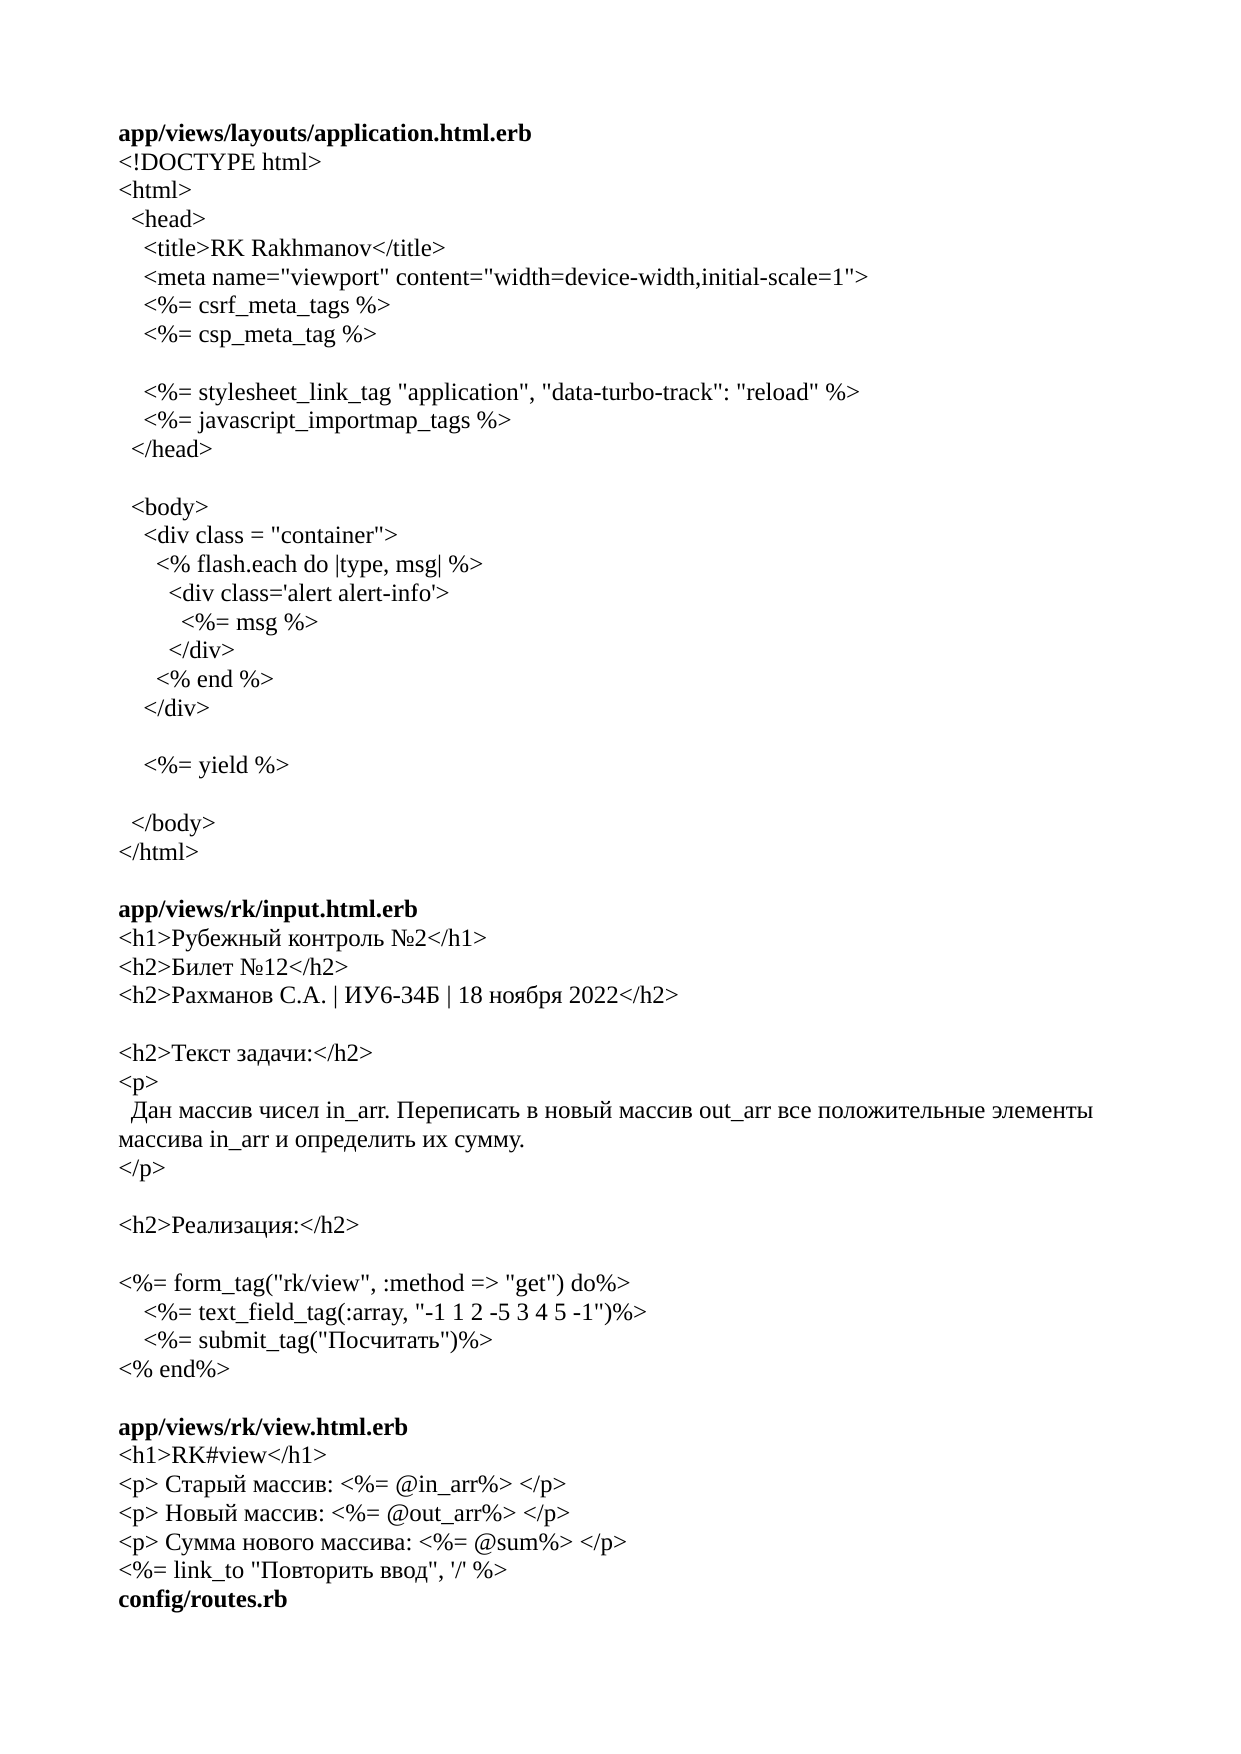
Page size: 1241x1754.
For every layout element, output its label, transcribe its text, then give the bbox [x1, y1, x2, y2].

text <%= stylesheet_link_tag "application", "data-turbo-track": "reload" %> [118, 377, 1122, 406]
text <div class='alert alert-info'> [118, 578, 1122, 607]
text <p> Сумма нового массива: <%= @sum%> </p> [118, 1527, 1122, 1556]
text app/views/rk/input.html.erb [118, 894, 1122, 923]
text </div> [118, 693, 1122, 722]
text <p> Старый массив: <%= @in_arr%> </p> [118, 1469, 1122, 1498]
text </p> [118, 1153, 1122, 1182]
text <h1>Рубежный контроль №2</h1> [118, 923, 1122, 952]
text <% end%> [118, 1354, 1122, 1383]
text </body> [118, 808, 1122, 837]
text <p> [118, 1067, 1122, 1096]
text <h2>Текст задачи:</h2> [118, 1038, 1122, 1067]
text <head> [118, 204, 1122, 233]
text Дан массив чисел in_arr. Переписать в новый массив out_arr все положительные элементы массива in_arr и определить их сумму. [118, 1096, 1122, 1153]
text <%= javascript_importmap_tags %> [118, 406, 1122, 434]
text <h2>Реализация:</h2> [118, 1211, 1122, 1239]
text app/views/rk/view.html.erb [118, 1412, 1122, 1441]
text <%= form_tag("rk/view", :method => "get") do%> [118, 1268, 1122, 1297]
text <%= msg %> [118, 607, 1122, 636]
text <div class = "container"> [118, 521, 1122, 549]
text <html> [118, 176, 1122, 204]
text <%= text_field_tag(:array, "-1 1 2 -5 3 4 5 -1")%> [118, 1297, 1122, 1326]
text <% flash.each do |type, msg| %> [118, 549, 1122, 578]
text <h2>Рахманов С.А. | ИУ6-34Б | 18 ноября 2022</h2> [118, 981, 1122, 1009]
text <% end %> [118, 664, 1122, 693]
text <body> [118, 492, 1122, 521]
text <%= yield %> [118, 751, 1122, 779]
text <h1>RK#view</h1> [118, 1441, 1122, 1469]
text <title>RK Rakhmanov</title> [118, 233, 1122, 262]
text <%= csrf_meta_tags %> [118, 291, 1122, 319]
text </head> [118, 434, 1122, 463]
text </div> [118, 636, 1122, 664]
text <p> Новый массив: <%= @out_arr%> </p> [118, 1498, 1122, 1527]
text <%= submit_tag("Посчитать")%> [118, 1326, 1122, 1354]
text </html> [118, 837, 1122, 866]
text app/views/layouts/application.html.erb [118, 118, 1122, 147]
text <%= csp_meta_tag %> [118, 319, 1122, 348]
text config/routes.rb [118, 1584, 1122, 1613]
text <meta name="viewport" content="width=device-width,initial-scale=1"> [118, 262, 1122, 291]
text <!DOCTYPE html> [118, 147, 1122, 176]
text <%= link_to "Повторить ввод", '/' %> [118, 1556, 1122, 1584]
text <h2>Билет №12</h2> [118, 952, 1122, 981]
